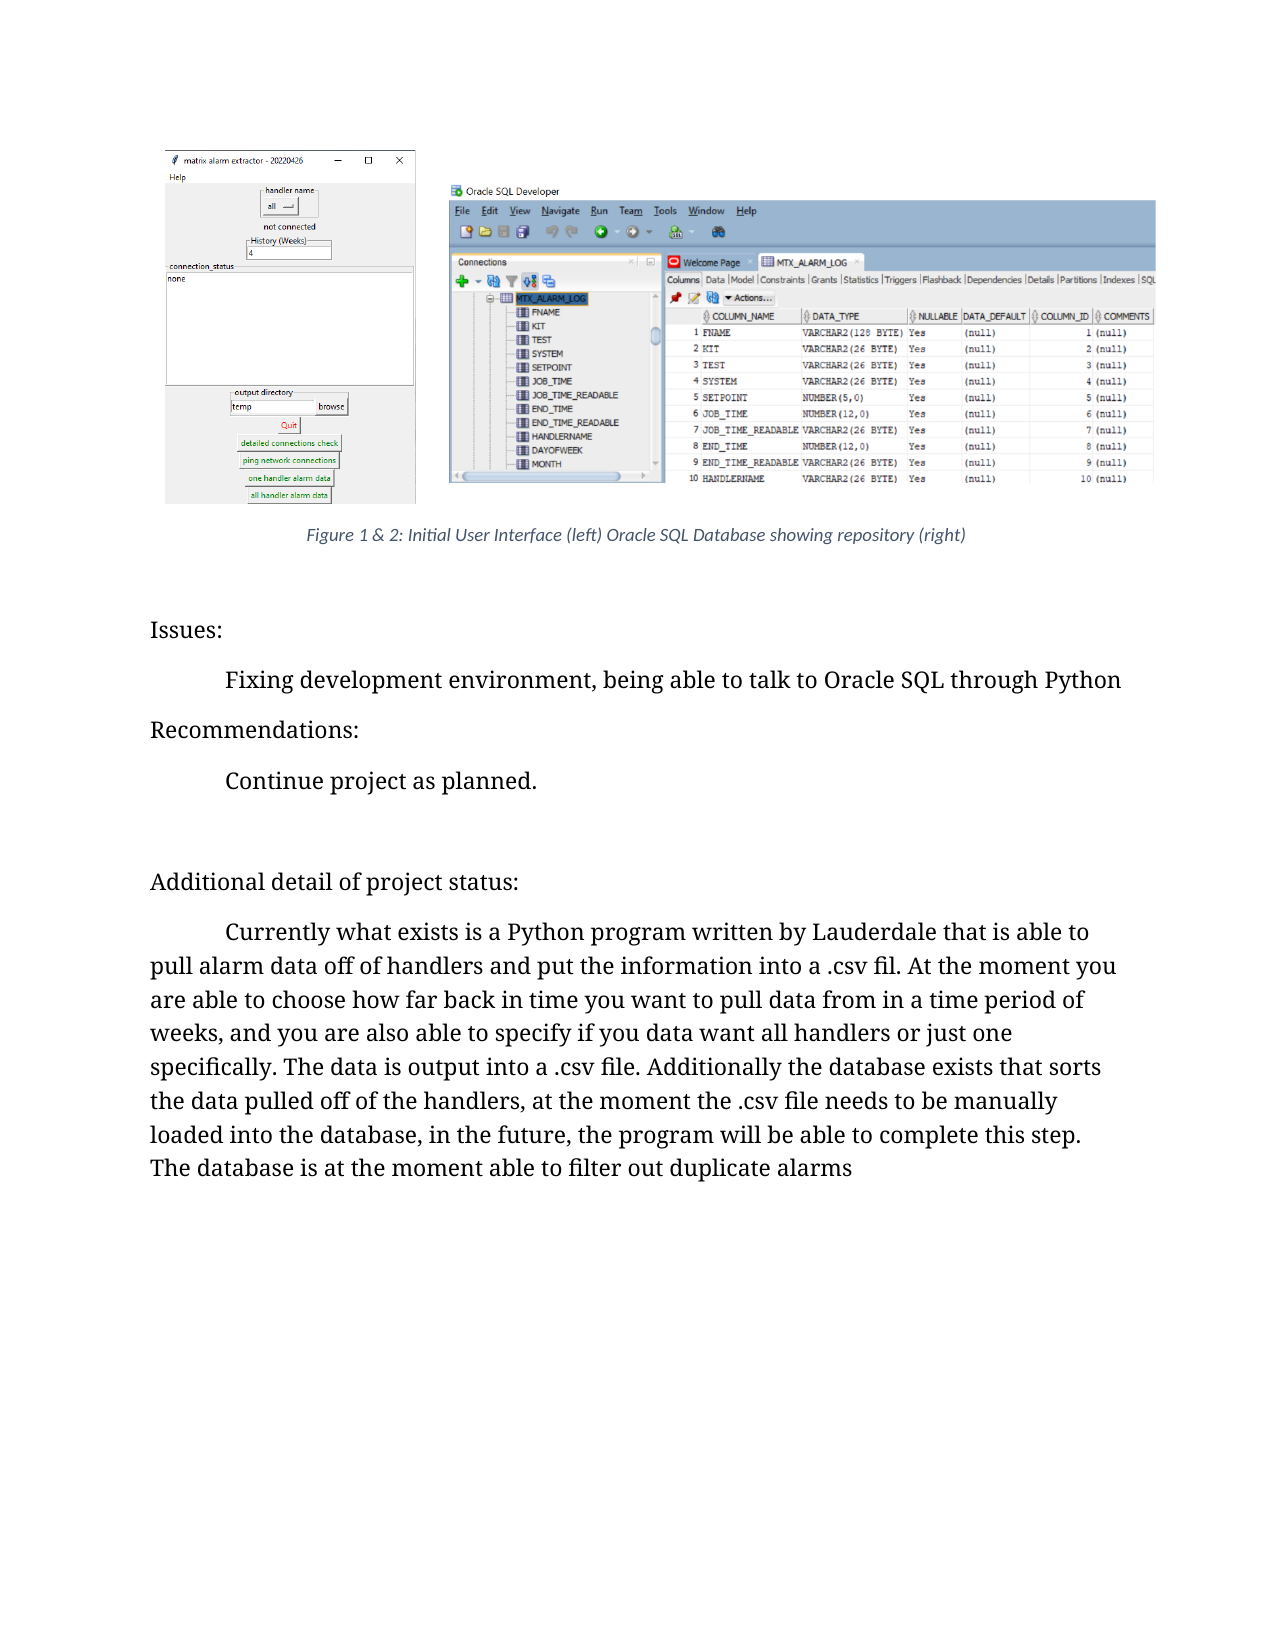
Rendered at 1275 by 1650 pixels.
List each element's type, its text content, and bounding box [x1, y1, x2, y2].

text Issues: [150, 613, 1125, 645]
text Recommendations: [150, 714, 1125, 746]
text Continue project as planned. [150, 765, 1125, 796]
text Additional detail of project status: [150, 866, 1125, 897]
picture [449, 181, 1156, 483]
text Fixing development environment, being able to talk to Oracle SQL through Python [150, 664, 1125, 695]
picture [165, 150, 416, 504]
text Currently what exists is a Python program written by Lauderdale that is able to pull alarm data off of handlers and put the information into a .csv fil. At the moment you are able to choose how far back in time you want to pull data from in a time period of weeks, and you are also able to specify if you data want all handlers or just one specifically. The data is output into a .csv file. Additionally the database exists that sorts the data pulled off of the handlers, at the moment the .csv file needs to be manually loaded into the database, in the future, the program will be able to complete this step. The database is at the moment able to filter out duplicate alarms [150, 916, 1125, 1183]
